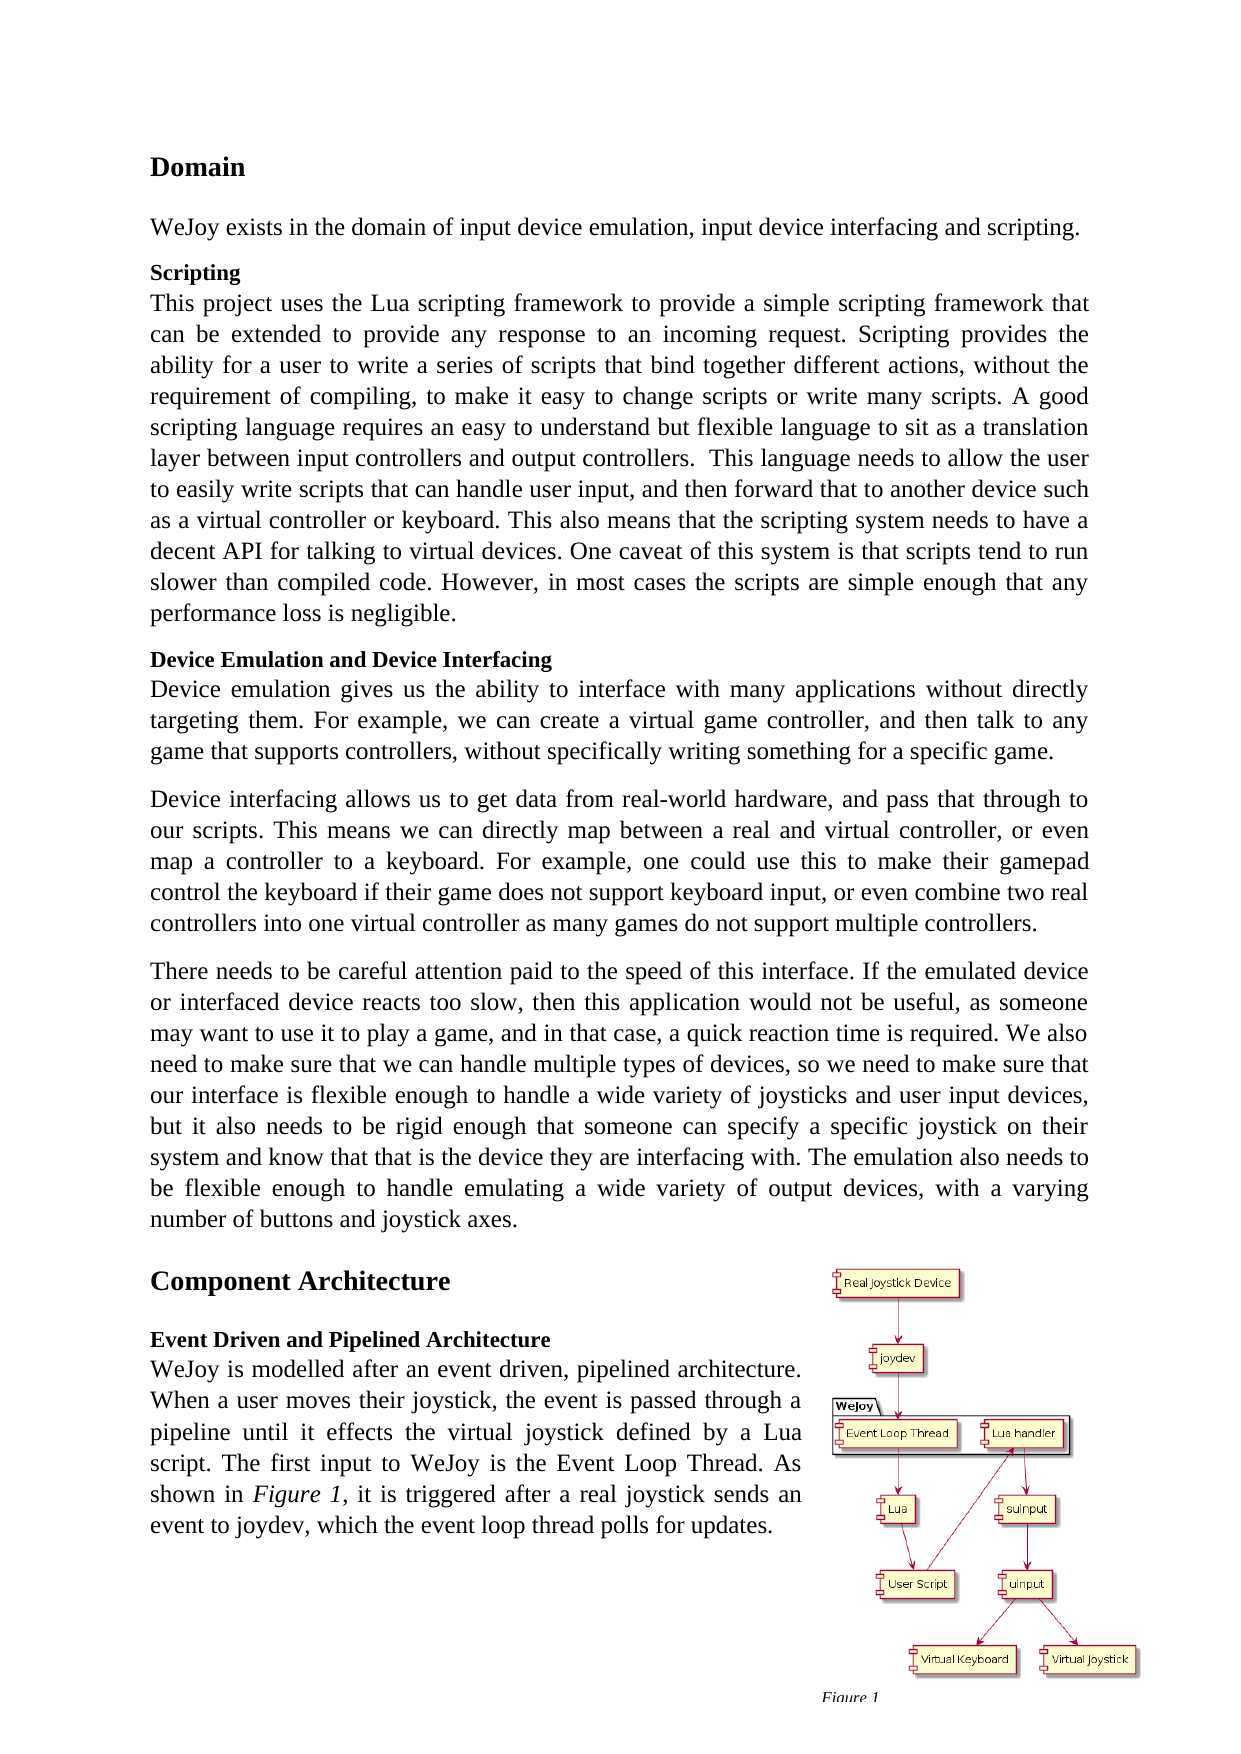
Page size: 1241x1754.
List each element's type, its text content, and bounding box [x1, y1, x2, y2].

subtitle Device Emulation and Device Interfacing [150, 646, 1090, 672]
text Device interfacing allows us to get data from real-world hardware, and pass that through to our scripts. This means we can directly map between a real and virtual controller, or even map a controller to a keyboard. For example, one could use this to make their gamepad control the keyboard if their game does not support keyboard input, or even combine two real controllers into one virtual controller as many games do not support multiple controllers. [150, 784, 1090, 937]
text There needs to be careful attention paid to the speed of this interface. If the emulated device or interfaced device reacts too slow, then this application would not be useful, as someone may want to use it to play a game, and in that case, a quick reaction time is required. We also need to make sure that we can handle multiple types of devices, so we need to make sure that our interface is flexible enough to handle a wide variety of joysticks and user input devices, but it also needs to be rigid enough that someone can specify a specific joystick on their system and know that that is the device they are interfacing with. The emulation also needs to be flexible enough to handle emulating a wide variety of output devices, with a varying number of buttons and joystick axes. [150, 956, 1090, 1233]
text WeJoy is modelled after an event driven, pipelined architecture. When a user moves their joystick, the event is passed through a pipeline until it effects the virtual joystick defined by a Lua script. The first input to WeJoy is the Event Loop Thread. As shown in Figure 1, it is triggered after a real joystick sends an event to joydev, which the event loop thread polls for updates. [150, 1354, 821, 1538]
subtitle Domain [150, 150, 1090, 182]
subtitle Event Driven and Pipelined Architecture [150, 1326, 821, 1352]
picture [821, 1262, 1143, 1681]
subtitle Scripting [150, 259, 1090, 286]
text This project uses the Lua scripting framework to provide a simple scripting framework that can be extended to provide any response to an incoming request. Scripting provides the ability for a user to write a series of scripts that bind together different actions, without the requirement of compiling, to make it easy to change scripts or write many scripts. A good scripting language requires an easy to understand but flexible language to sit as a translation layer between input controllers and output controllers. This language needs to allow the user to easily write scripts that can handle user input, and then forward that to another device such as a virtual controller or keyboard. This also means that the scripting system needs to have a decent API for talking to virtual devices. One caveat of this system is that scripts tend to run slower than compiled code. However, in most cases the scripts are simple enough that any performance loss is negligible. [150, 288, 1090, 627]
subtitle Component Architecture [150, 1264, 821, 1297]
text WeJoy exists in the domain of input device emulation, input device interfacing and scripting. [150, 212, 1090, 240]
text Device emulation gives us the ability to interface with many applications without directly targeting them. For example, we can create a virtual game controller, and then talk to any game that supports controllers, without specifically writing something for a specific game. [150, 674, 1090, 765]
